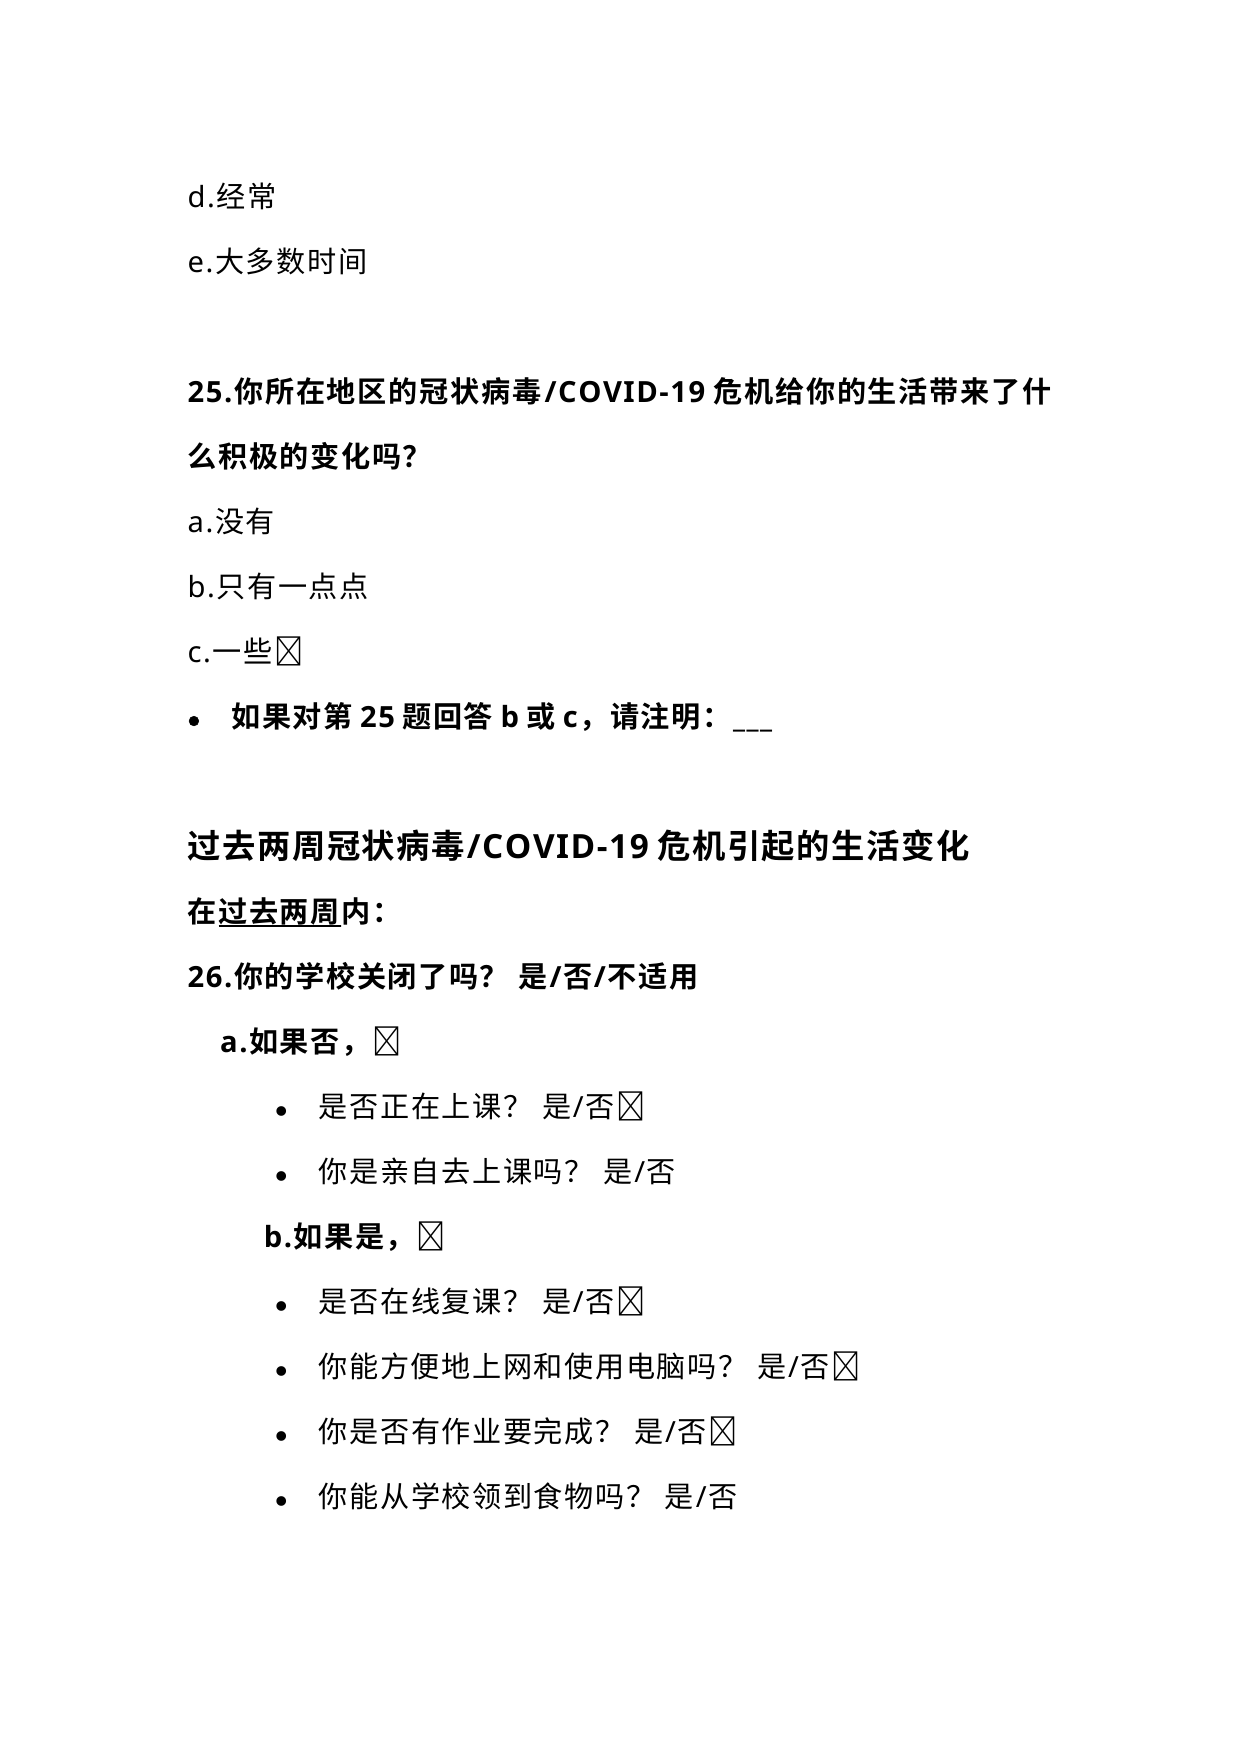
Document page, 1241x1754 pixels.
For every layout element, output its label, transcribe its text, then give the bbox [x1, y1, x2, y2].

list b.如果是， [231, 1202, 1053, 1267]
list e.大多数时间 [187, 227, 1053, 292]
list 你是否有作业要完成？ 是/否 [275, 1397, 1053, 1462]
list d.经常 [187, 162, 1053, 227]
list c.一些 [187, 617, 1053, 682]
list 如果对第25题回答b或c，请注明：___ [187, 682, 1053, 747]
list 是否在线复课？ 是/否 [275, 1267, 1053, 1332]
list 你是亲自去上课吗？ 是/否 [275, 1137, 1053, 1202]
list 你能从学校领到食物吗？ 是/否 [275, 1462, 1053, 1527]
list 你能方便地上网和使用电脑吗？ 是/否 [275, 1332, 1053, 1397]
list a.没有 [187, 487, 1053, 552]
list 在过去两周内： [187, 877, 1053, 942]
list 是否正在上课？ 是/否 [275, 1072, 1053, 1137]
list a.如果否， [187, 1007, 1053, 1072]
list 25.你所在地区的冠状病毒/COVID-19危机给你的生活带来了什么积极的变化吗？ [187, 357, 1053, 487]
list 26.你的学校关闭了吗？ 是/否/不适用 [187, 942, 1053, 1007]
list b.只有一点点 [187, 552, 1053, 617]
list 过去两周冠状病毒/COVID-19危机引起的生活变化 [187, 812, 1053, 877]
